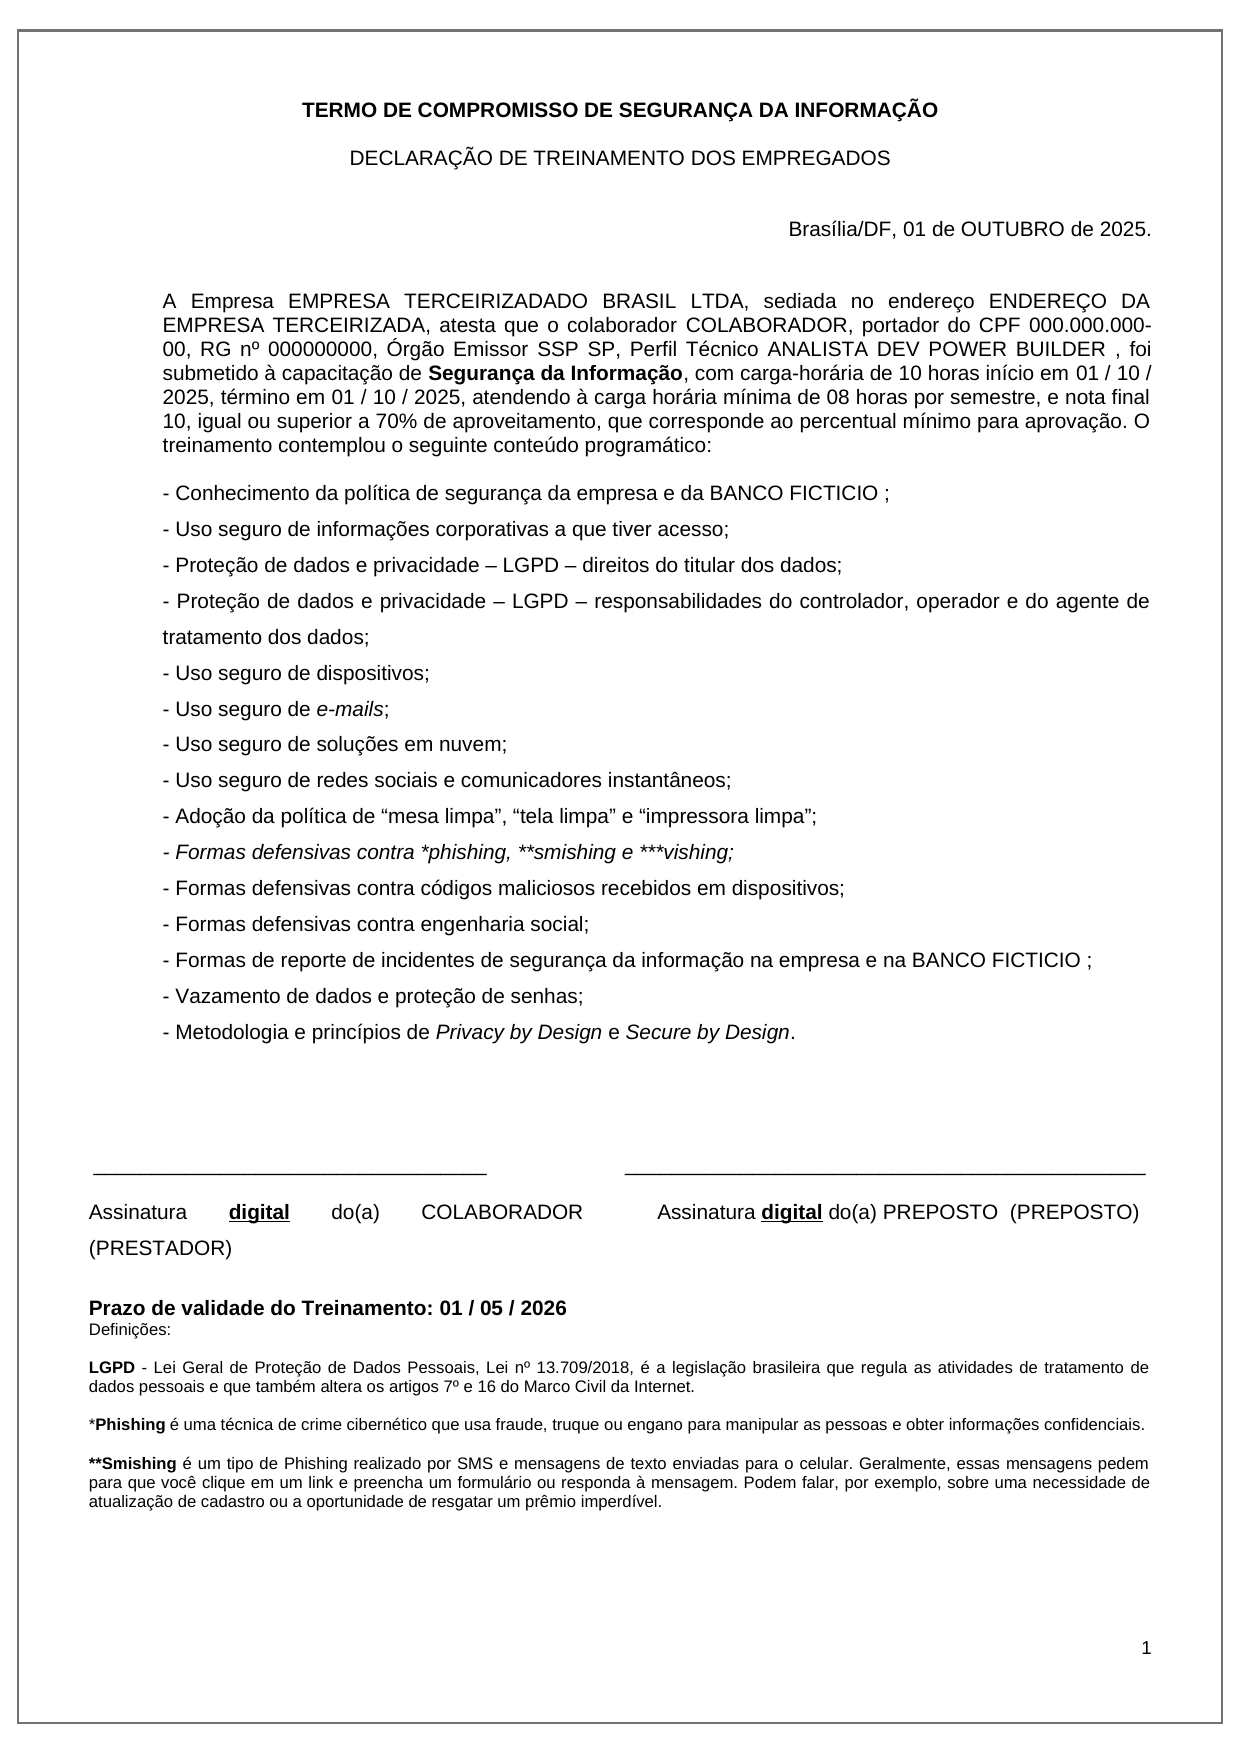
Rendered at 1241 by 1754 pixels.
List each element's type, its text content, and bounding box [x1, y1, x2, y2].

text - Proteção de dados e privacidade – LGPD – direitos do titular dos dados; [162, 553, 1152, 577]
text - Formas de reporte de incidentes de segurança da informação na empresa e na BANCO FICTICIO ; [162, 948, 1152, 972]
text - Adoção da política de “mesa limpa”, “tela limpa” e “impressora limpa”; [162, 804, 1152, 828]
text - Metodologia e princípios de Privacy by Design e Secure by Design. [162, 1020, 1152, 1044]
text - Formas defensivas contra *phishing, **smishing e ***vishing; [162, 840, 1152, 864]
text - Formas defensivas contra códigos maliciosos recebidos em dispositivos; [162, 876, 1152, 900]
text - Uso seguro de soluções em nuvem; [162, 732, 1152, 756]
text - Proteção de dados e privacidade – LGPD – responsabilidades do controlador, operador e do agente de tratamento dos dados; [162, 588, 1152, 648]
text Brasília/DF, 06 de AGOSTO de 2025. [89, 217, 1152, 241]
text LGPD - Lei Geral de Proteção de Dados Pessoais, Lei nº 13.709/2018, é a legislação brasileira que regula as atividades de tratamento de dados pessoais e que também altera os artigos 7º e 16 do Marco Civil da Internet. [89, 1358, 1152, 1396]
text - Uso seguro de redes sociais e comunicadores instantâneos; [162, 768, 1152, 792]
text A Empresa EMPRESA TERCEIRIZADADO BRASIL LTDA, sediada no endereço ENDEREÇO DA EMPRESA TERCEIRIZADA, atesta que o colaborador COLABORADOR, portador do CPF 000.000.000-00, RG nº 155892186, Órgão Emissor SSP SP, Perfil Técnico ANALISTA DEV POWER BUILDER , foi submetido à capacitação de Segurança da Informação, com carga-horária de 10 horas início em 06 / 08 / 2025, término em 06 / 08 / 2025, atendendo à carga horária mínima de 08 horas por semestre, e nota final 10, igual ou superior a 70% de aproveitamento, que corresponde ao percentual mínimo para aprovação. O treinamento contemplou o seguinte conteúdo programático: [162, 289, 1152, 457]
text - Formas defensivas contra engenharia social; [162, 912, 1152, 936]
text - Vazamento de dados e proteção de senhas; [162, 984, 1152, 1008]
text TERMO DE COMPROMISSO DE SEGURANÇA DA INFORMAÇÃO [89, 97, 1152, 121]
text Definições: [89, 1319, 1152, 1338]
text - Uso seguro de informações corporativas a que tiver acesso; [162, 517, 1152, 541]
text DECLARAÇÃO DE TREINAMENTO DOS EMPREGADOS [89, 145, 1152, 169]
text - Conhecimento da política de segurança da empresa e da BANCO FICTICIO ; [162, 481, 1152, 505]
text *Phishing é uma técnica de crime cibernético que usa fraude, truque ou engano para manipular as pessoas e obter informações confidenciais. [89, 1415, 1152, 1434]
text - Uso seguro de e-mails; [162, 696, 1152, 720]
text - Uso seguro de dispositivos; [162, 660, 1152, 684]
text Assinatura digital do(a) PREPOSTO (PREPOSTO) [657, 1199, 1152, 1223]
text __________________________________ _____________________________________________ [89, 1152, 1152, 1176]
text Prazo de validade do Treinamento: 06 / 02 / 2026 [89, 1295, 1152, 1319]
text **Smishing é um tipo de Phishing realizado por SMS e mensagens de texto enviadas para o celular. Geralmente, essas mensagens pedem para que você clique em um link e preencha um formulário ou responda à mensagem. Podem falar, por exemplo, sobre uma necessidade de atualização de cadastro ou a oportunidade de resgatar um prêmio imperdível. [89, 1453, 1152, 1511]
text Assinatura digital do(a) COLABORADOR (PRESTADOR) [89, 1199, 583, 1259]
